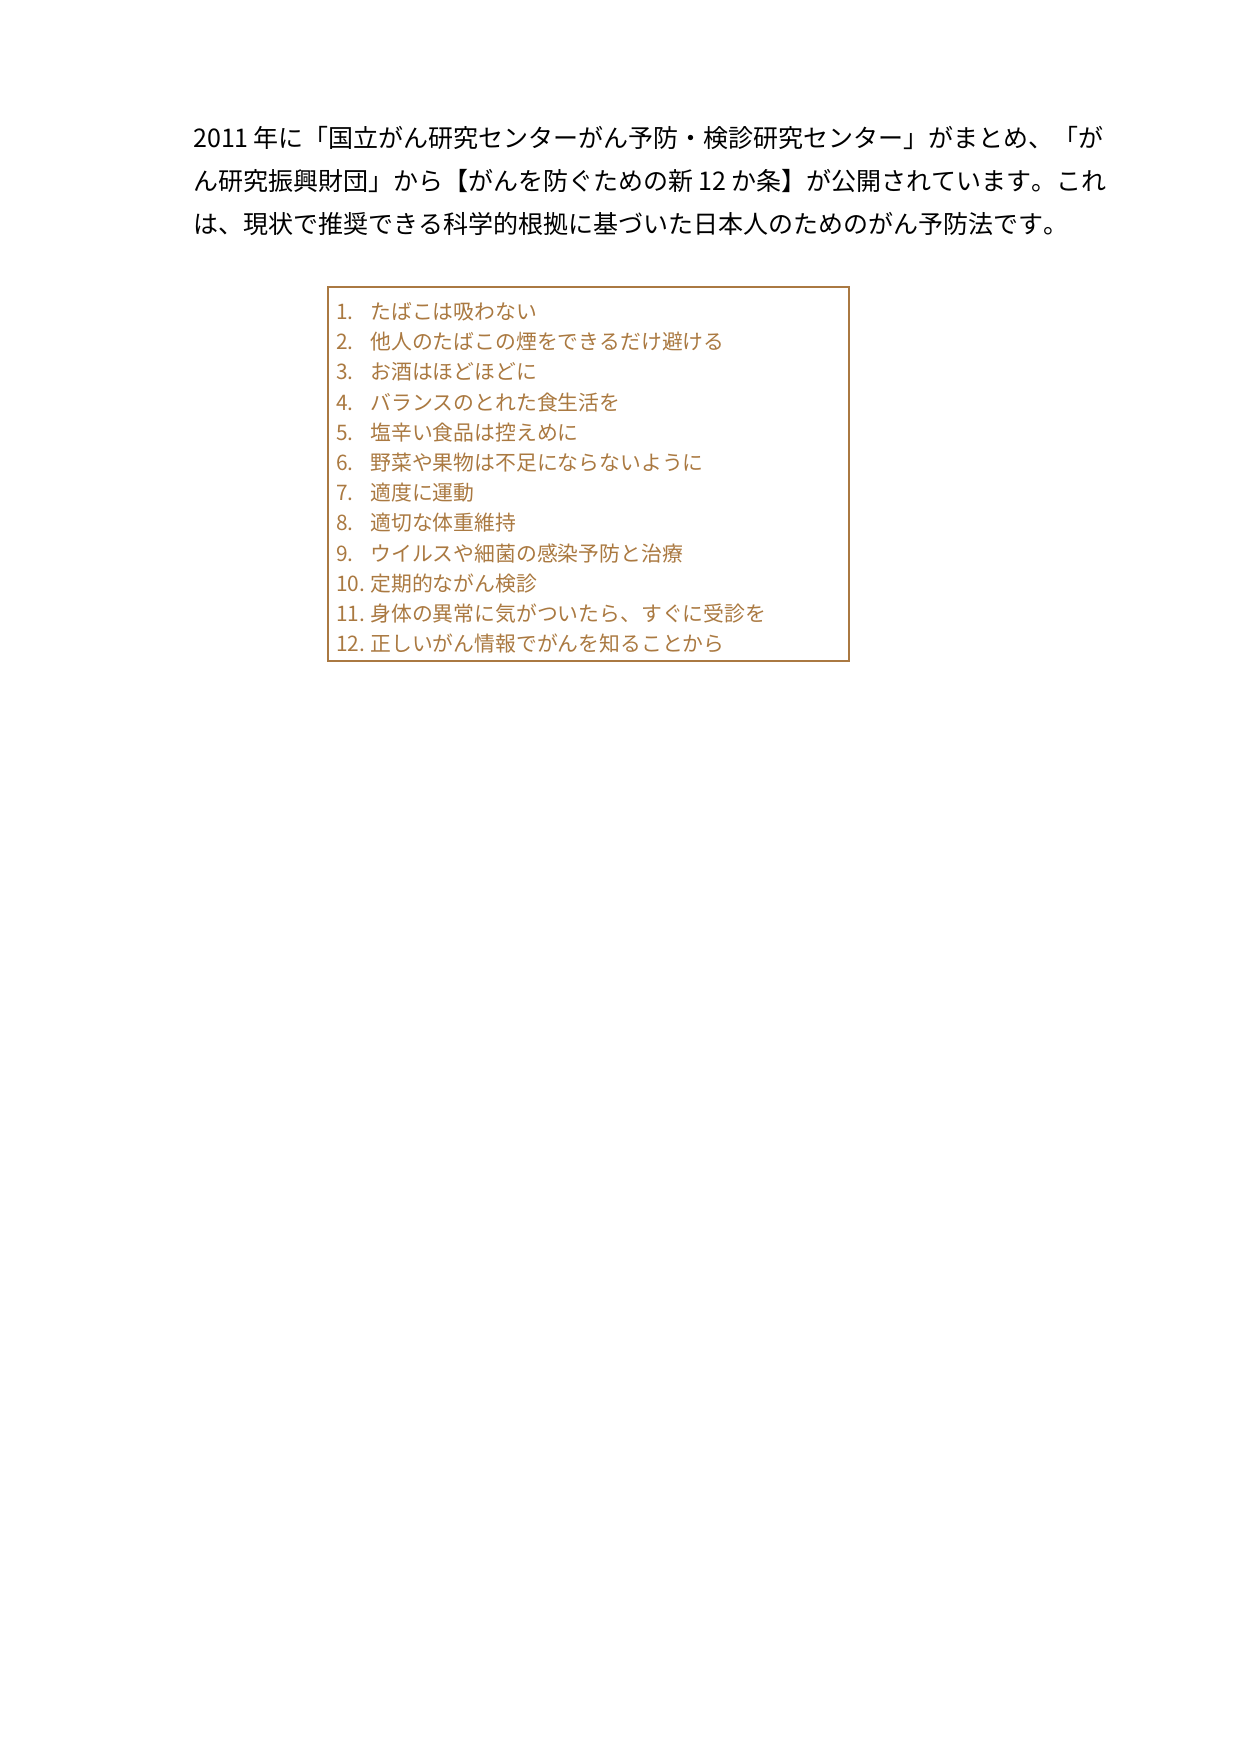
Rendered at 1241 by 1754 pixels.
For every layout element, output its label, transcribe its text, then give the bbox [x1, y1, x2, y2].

list 2011年に「国立がん研究センターがん予防・検診研究センター」がまとめ、「がん研究振興財団」から【がんを防ぐための新12か条】が公開されています。これは、現状で推奨できる科学的根拠に基づいた日本人のためのがん予防法です。 [193, 118, 1122, 241]
